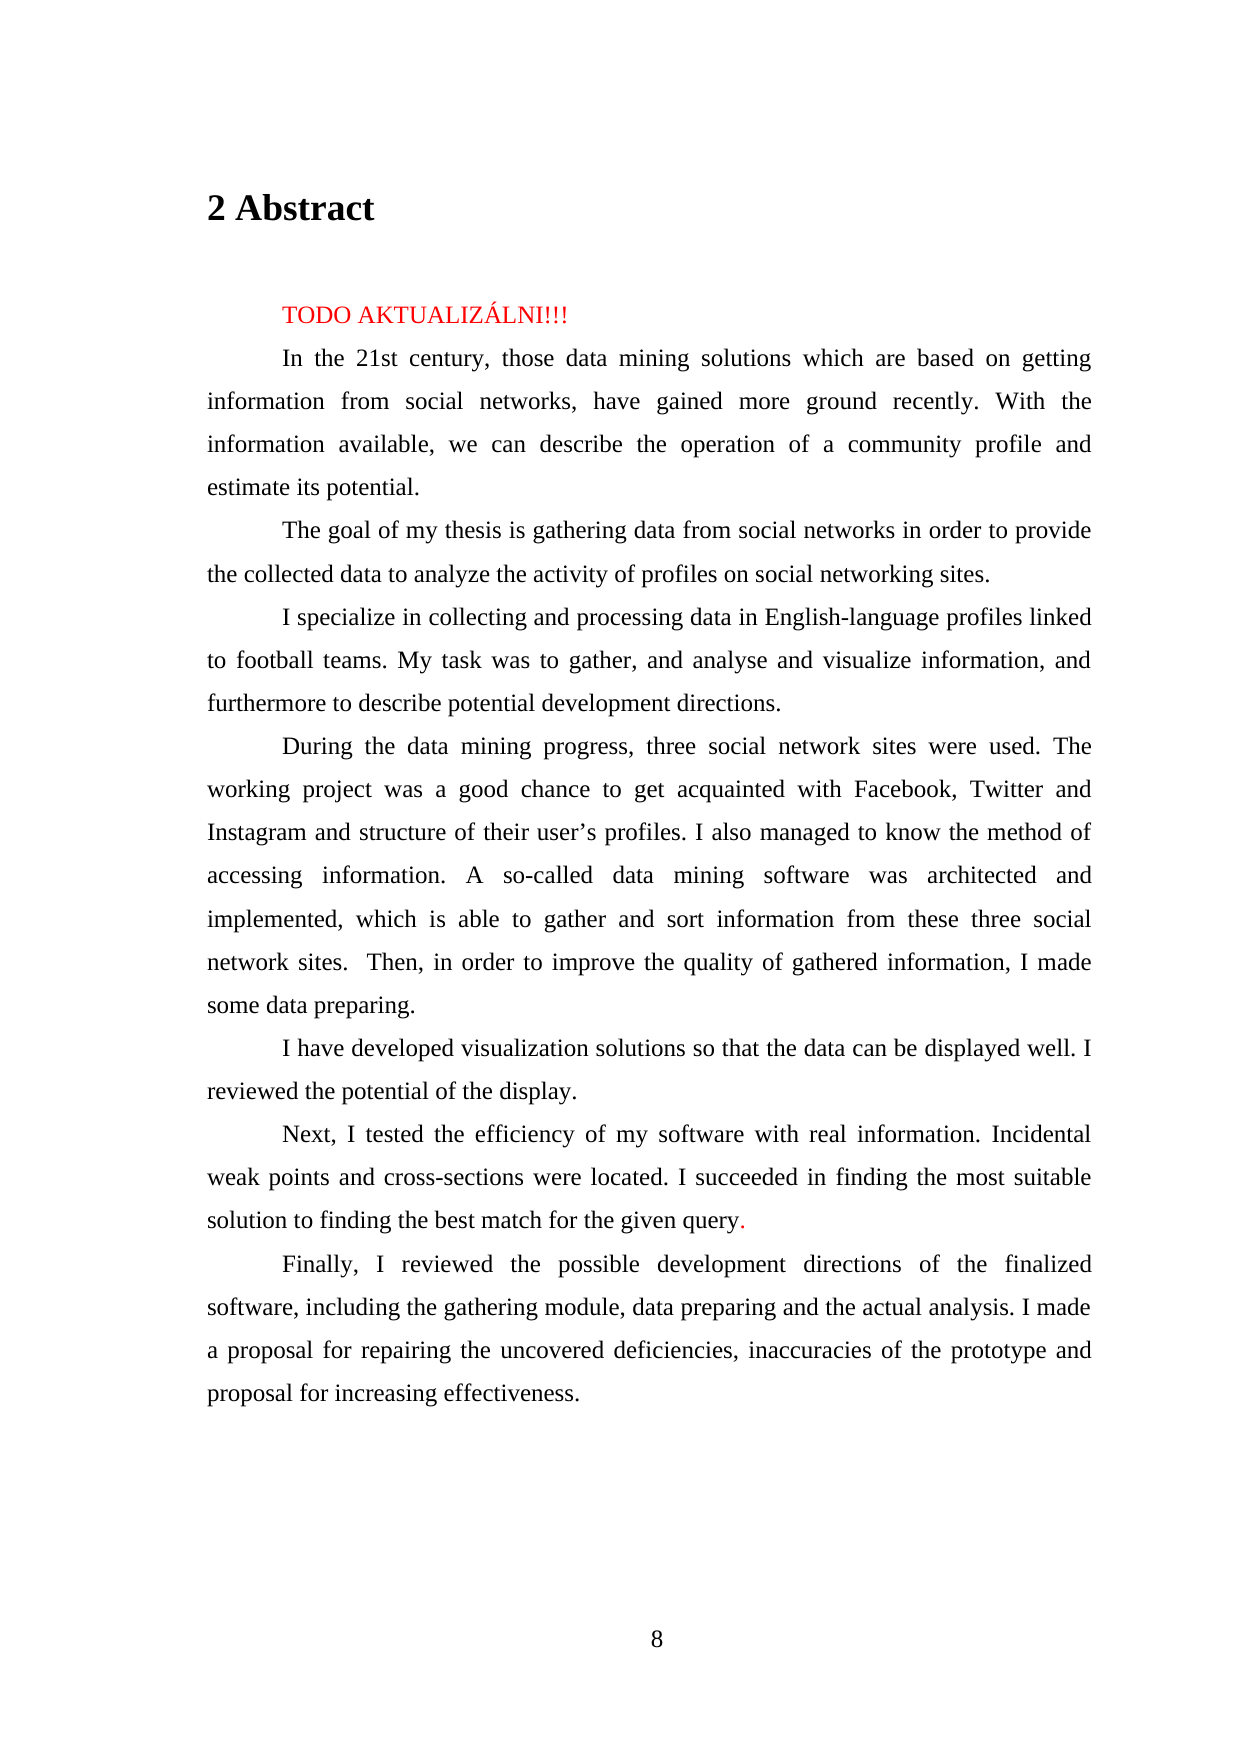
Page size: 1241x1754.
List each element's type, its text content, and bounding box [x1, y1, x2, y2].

text I specialize in collecting and processing data in English-language profiles linked to football teams. My task was to gather, and analyse and visualize information, and furthermore to describe potential development directions. [207, 602, 1092, 717]
subtitle Abstract [207, 185, 1092, 228]
text Finally, I reviewed the possible development directions of the finalized software, including the gathering module, data preparing and the actual analysis. I made a proposal for repairing the uncovered deficiencies, inaccuracies of the prototype and proposal for increasing effectiveness. [207, 1249, 1092, 1407]
text Next, I tested the efficiency of my software with real information. Incidental weak points and cross-sections were located. I succeeded in finding the most suitable solution to finding the best match for the given query. [207, 1119, 1092, 1234]
text During the data mining progress, three social network sites were used. The working project was a good chance to get acquainted with Facebook, Twitter and Instagram and structure of their user’s profiles. I also managed to know the method of accessing information. A so-called data mining software was architected and implemented, which is able to gather and sort information from these three social network sites. Then, in order to improve the quality of gathered information, I made some data preparing. [207, 731, 1092, 1019]
text TODO AKTUALIZÁLNI!!! [207, 300, 1092, 329]
text In the 21st century, those data mining solutions which are based on getting information from social networks, have gained more ground recently. With the information available, we can describe the operation of a community profile and estimate its potential. [207, 343, 1092, 501]
text I have developed visualization solutions so that the data can be displayed well. I reviewed the potential of the display. [207, 1033, 1092, 1105]
text The goal of my thesis is gathering data from social networks in order to provide the collected data to analyze the activity of profiles on social networking sites. [207, 516, 1092, 587]
